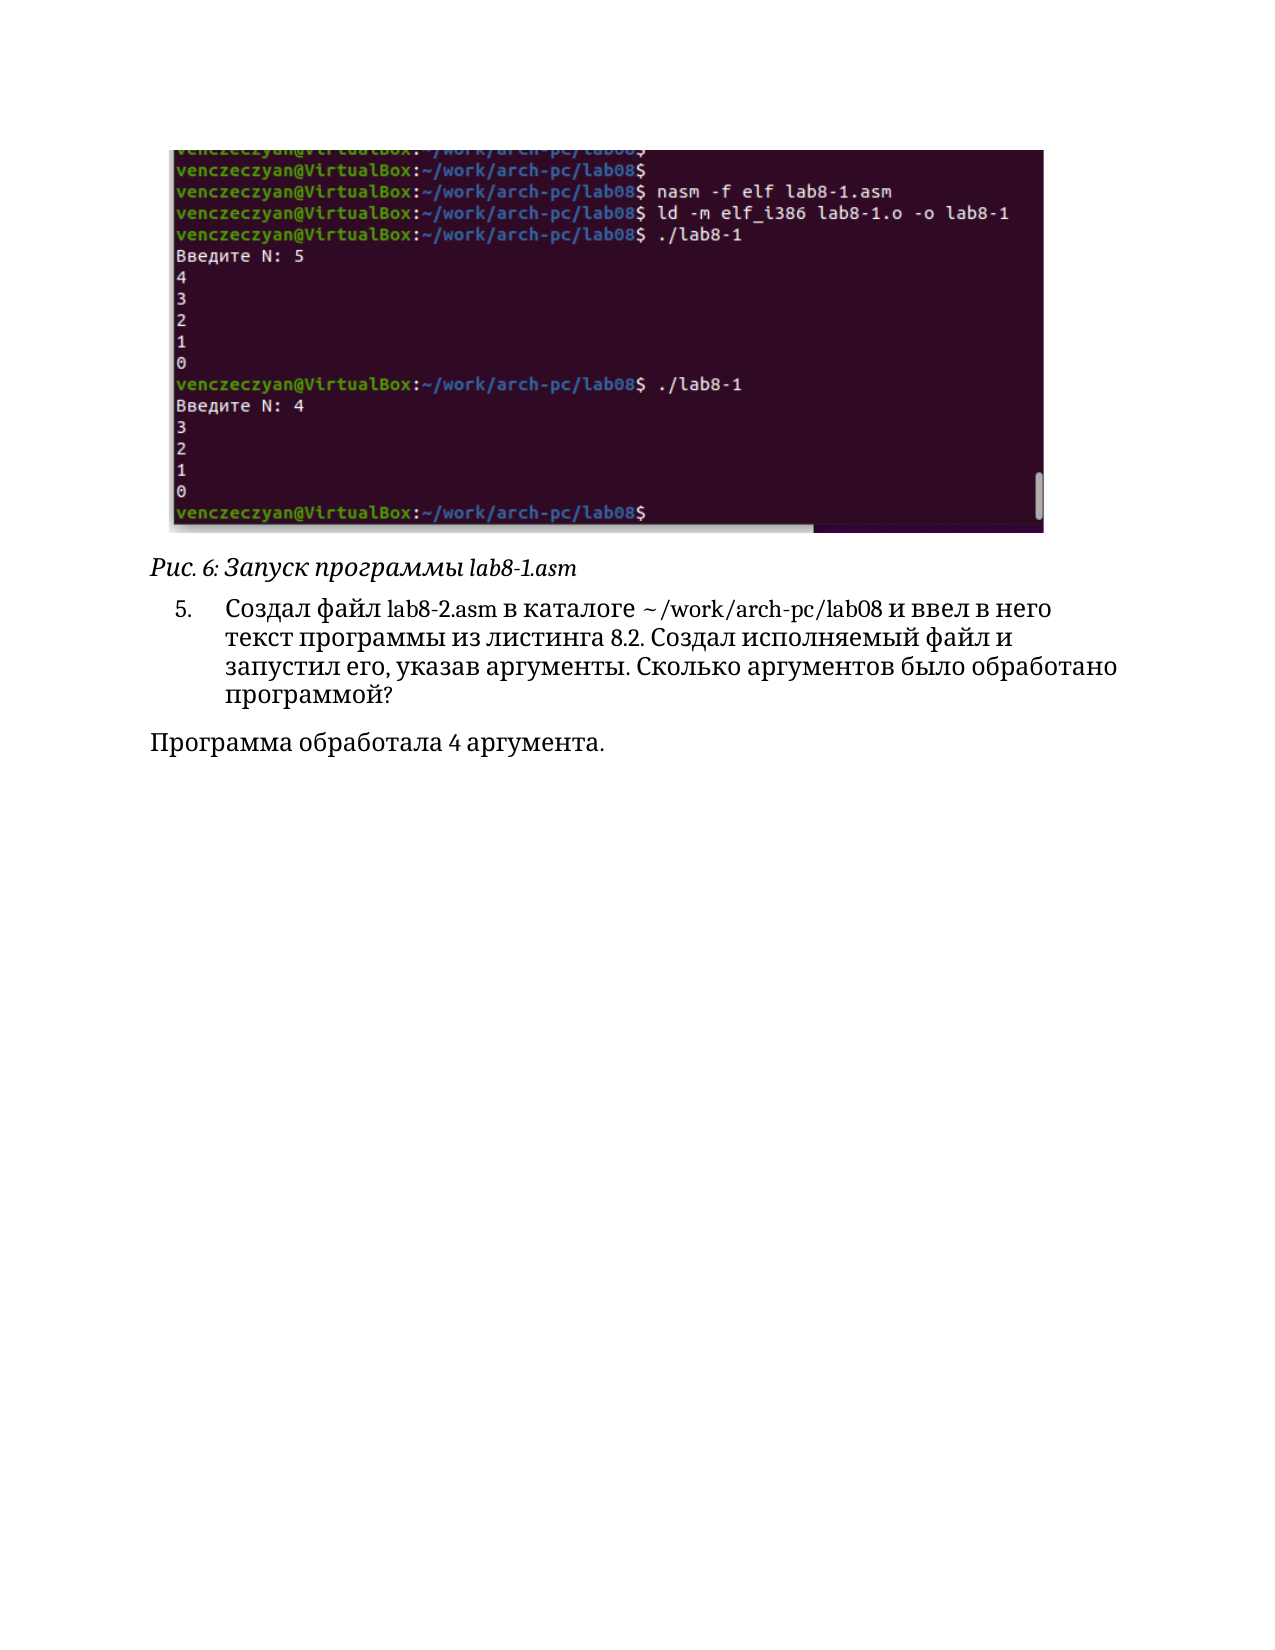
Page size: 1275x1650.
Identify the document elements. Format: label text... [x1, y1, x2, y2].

text Программа обработала 4 аргумента. [150, 729, 1125, 758]
list Создал файл lab8-2.asm в каталоге ~/work/arch-pc/lab08 и ввел в него текст программы из листинга 8.2. Создал исполняемый файл и запустил его, указав аргументы. Сколько аргументов было обработано программой? [175, 595, 1125, 710]
picture [168, 150, 1044, 533]
text Рис. 6: Запуск программы lab8-1.asm [150, 554, 1125, 583]
